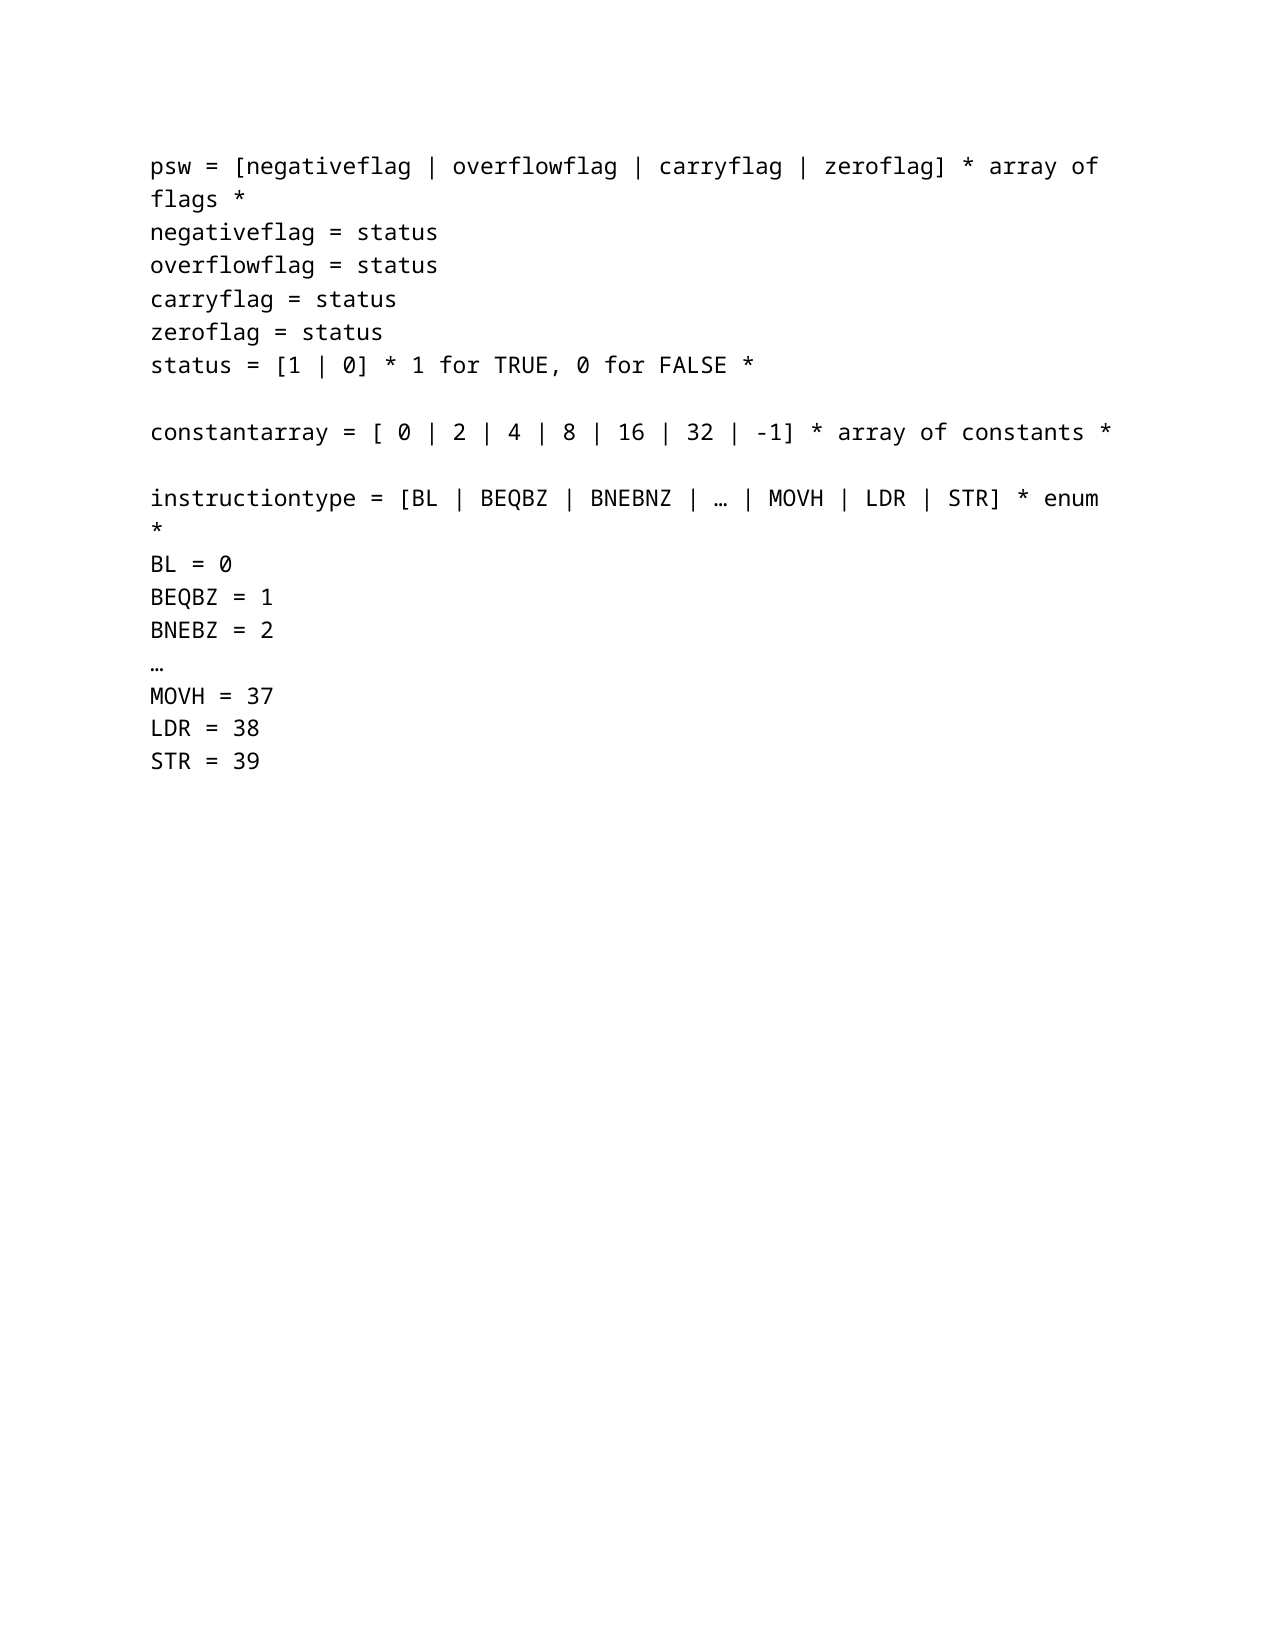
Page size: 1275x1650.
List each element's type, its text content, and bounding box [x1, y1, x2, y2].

text instructiontype = [BL | BEQBZ | BNEBNZ | … | MOVH | LDR | STR] * enum * [150, 482, 1125, 546]
text negativeflag = status [150, 216, 1125, 247]
text BL = 0 [150, 548, 1125, 579]
text carryflag = status [150, 282, 1125, 314]
text LDR = 38 [150, 712, 1125, 744]
text MOVH = 37 [150, 679, 1125, 711]
text BNEBZ = 2 [150, 614, 1125, 645]
text status = [1 | 0] * 1 for TRUE, 0 for FALSE * [150, 349, 1125, 380]
text overflowflag = status [150, 249, 1125, 281]
text zeroflag = status [150, 316, 1125, 347]
text psw = [negativeflag | overflowflag | carryflag | zeroflag] * array of flags * [150, 150, 1125, 214]
text … [150, 647, 1125, 678]
text BEQBZ = 1 [150, 581, 1125, 612]
text constantarray = [ 0 | 2 | 4 | 8 | 16 | 32 | -1] * array of constants * [150, 415, 1125, 447]
text STR = 39 [150, 745, 1125, 776]
